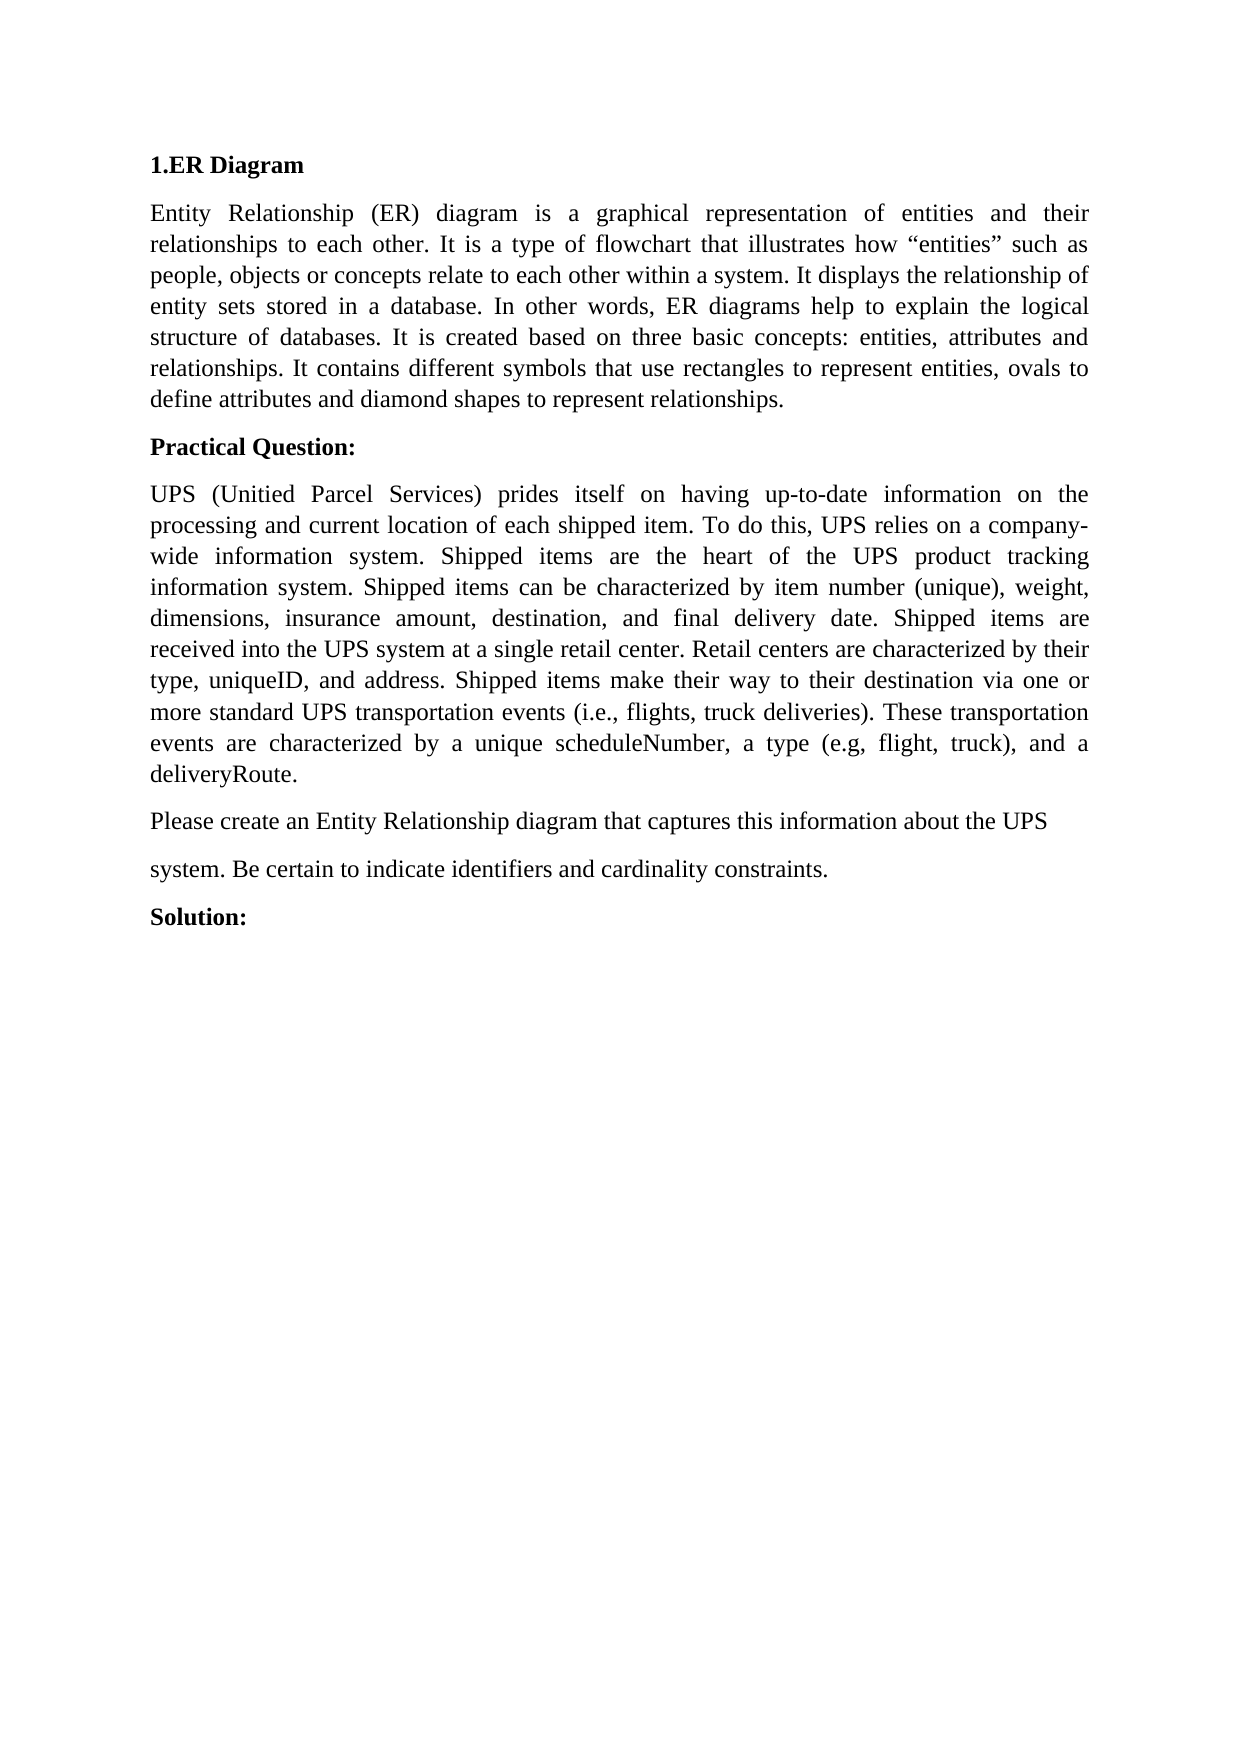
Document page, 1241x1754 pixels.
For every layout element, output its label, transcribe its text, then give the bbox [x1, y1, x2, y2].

text UPS (Unitied Parcel Services) prides itself on having up-to-date information on the processing and current location of each shipped item. To do this, UPS relies on a company-wide information system. Shipped items are the heart of the UPS product tracking information system. Shipped items can be characterized by item number (unique), weight, dimensions, insurance amount, destination, and final delivery date. Shipped items are received into the UPS system at a single retail center. Retail centers are characterized by their type, uniqueID, and address. Shipped items make their way to their destination via one or more standard UPS transportation events (i.e., flights, truck deliveries). These transportation events are characterized by a unique scheduleNumber, a type (e.g, flight, truck), and a deliveryRoute. [150, 479, 1090, 787]
text Entity Relationship (ER) diagram is a graphical representation of entities and their relationships to each other. It is a type of flowchart that illustrates how “entities” such as people, objects or concepts relate to each other within a system. It displays the relationship of entity sets stored in a database. In other words, ER diagrams help to explain the logical structure of databases. It is created based on three basic concepts: entities, attributes and relationships. It contains different symbols that use rectangles to represent entities, ovals to define attributes and diamond shapes to represent relationships. [150, 198, 1090, 413]
text Please create an Entity Relationship diagram that captures this information about the UPS [150, 806, 1090, 835]
text 1.ER Diagram [150, 150, 1090, 179]
text Solution: [150, 902, 1090, 931]
text system. Be certain to indicate identifiers and cardinality constraints. [150, 854, 1090, 883]
text Practical Question: [150, 432, 1090, 460]
